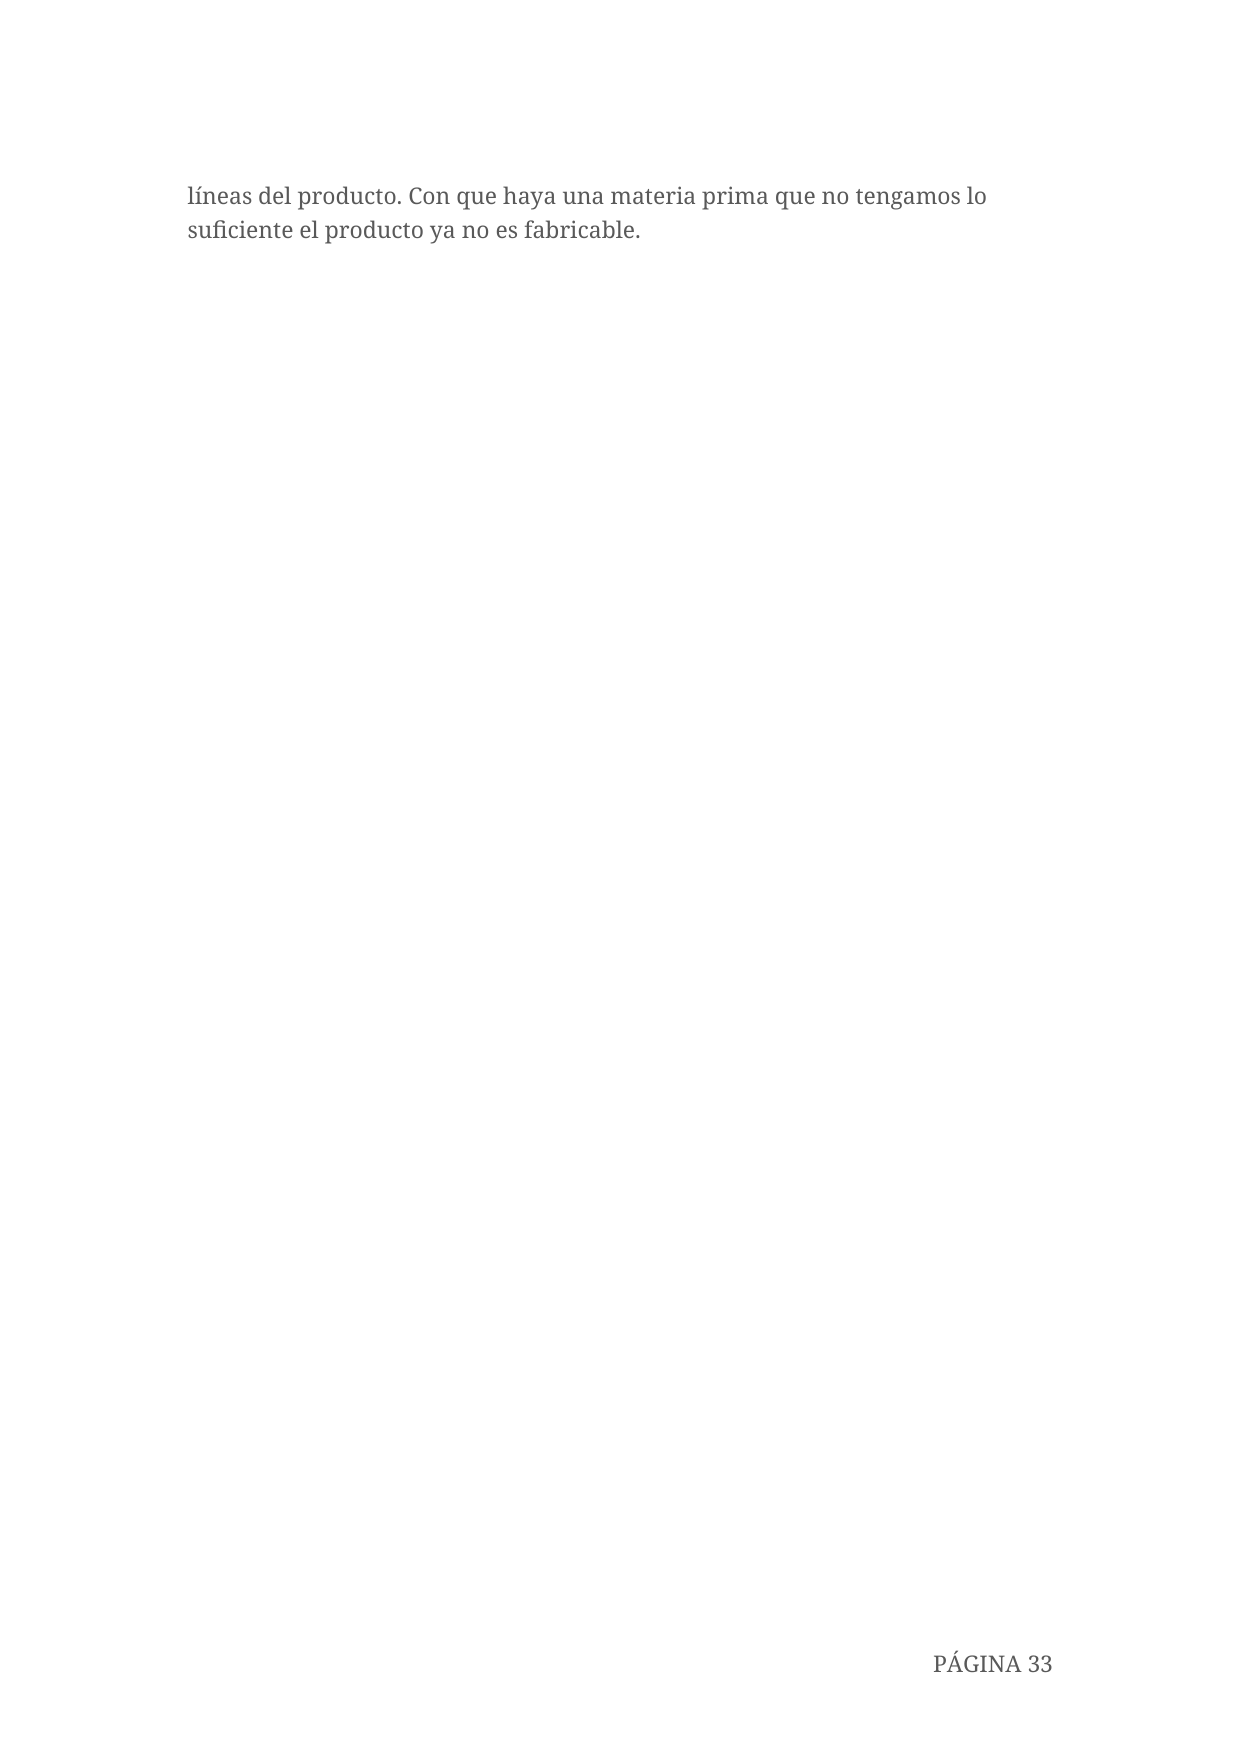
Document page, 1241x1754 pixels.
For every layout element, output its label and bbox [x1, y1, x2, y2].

text [187, 180, 1053, 246]
